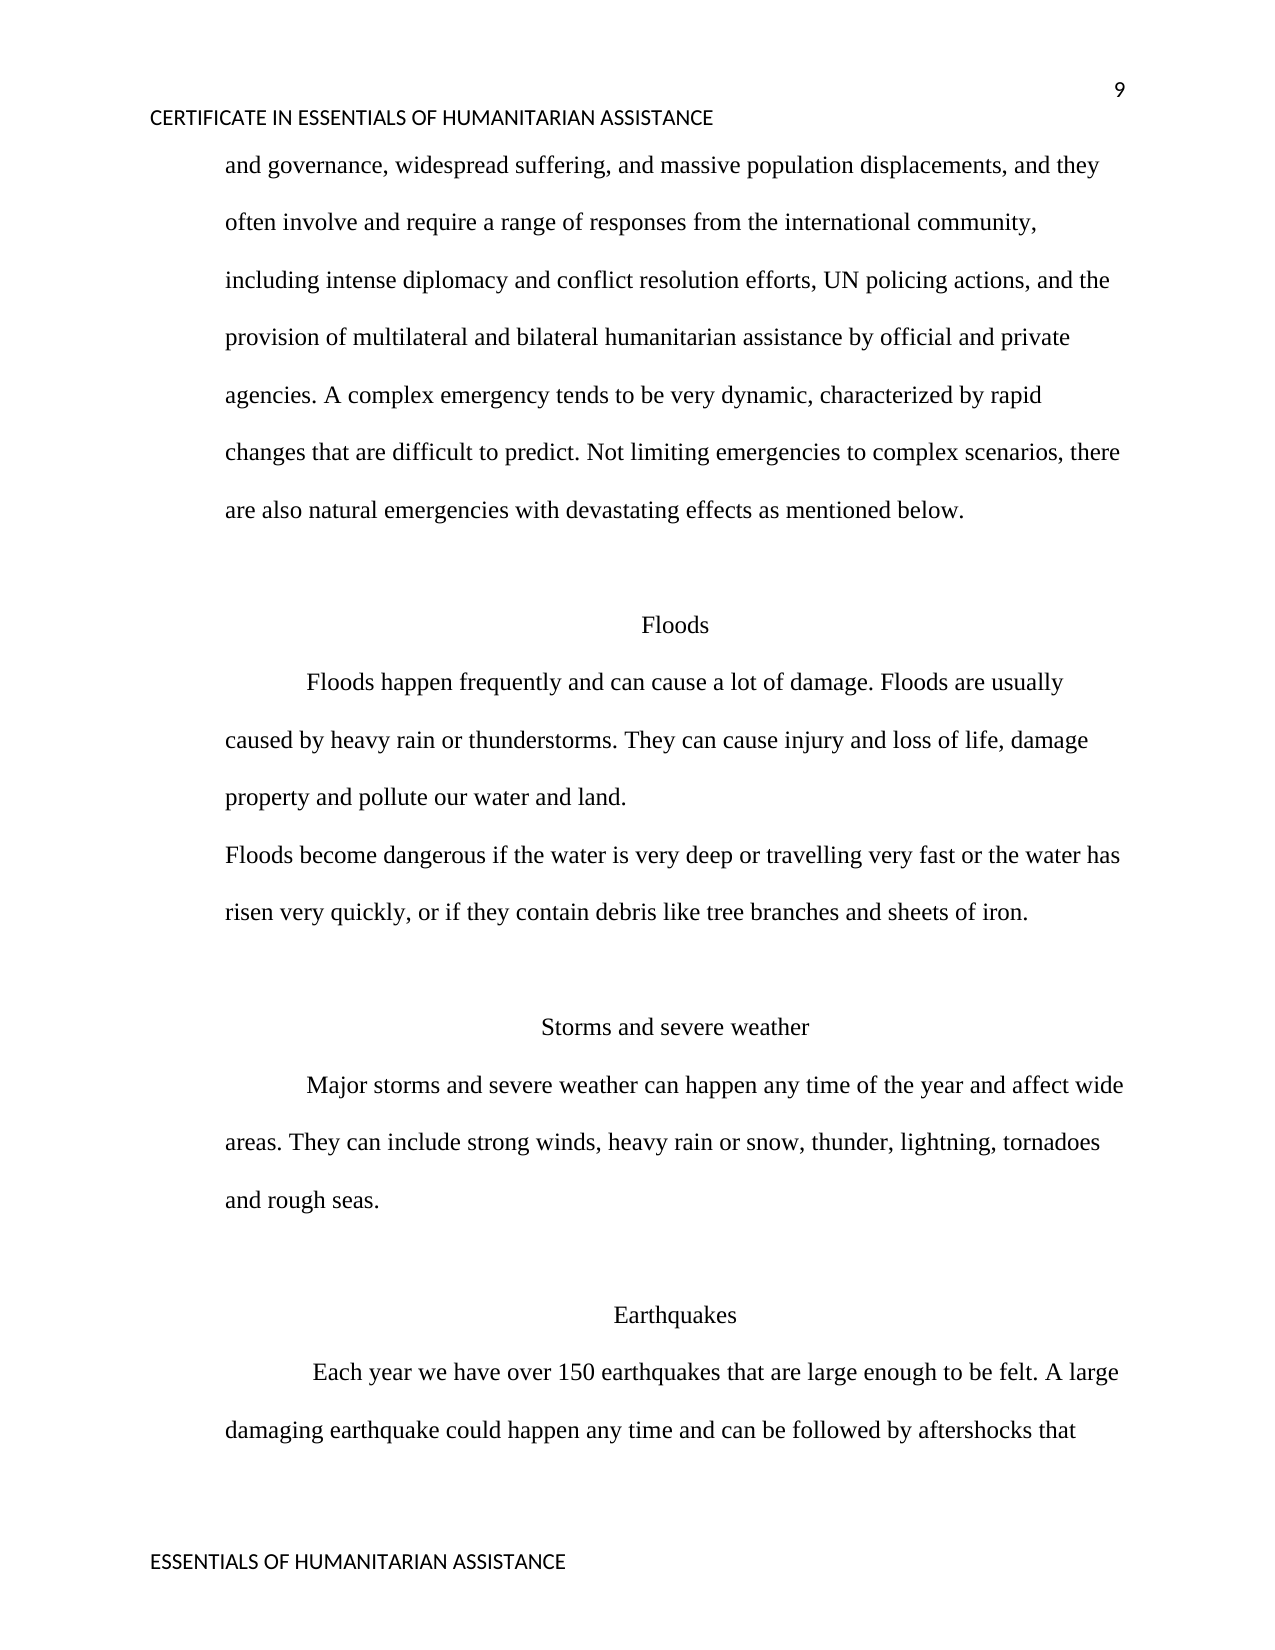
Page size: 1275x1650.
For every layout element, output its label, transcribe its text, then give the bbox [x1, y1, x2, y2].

list Floods [225, 610, 1125, 639]
list Earthquakes [225, 1300, 1125, 1329]
list Floods become dangerous if the water is very deep or travelling very fast or the water has risen very quickly, or if they contain debris like tree branches and sheets of iron. [225, 840, 1125, 926]
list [225, 150, 1125, 524]
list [225, 1357, 1125, 1444]
list Floods happen frequently and can cause a lot of damage. Floods are usually caused by heavy rain or thunderstorms. They can cause injury and loss of life, damage property and pollute our water and land. [225, 667, 1125, 811]
list Storms and severe weather [225, 1012, 1125, 1041]
list Major storms and severe weather can happen any time of the year and affect wide areas. They can include strong winds, heavy rain or snow, thunder, lightning, tornadoes and rough seas. [225, 1070, 1125, 1214]
